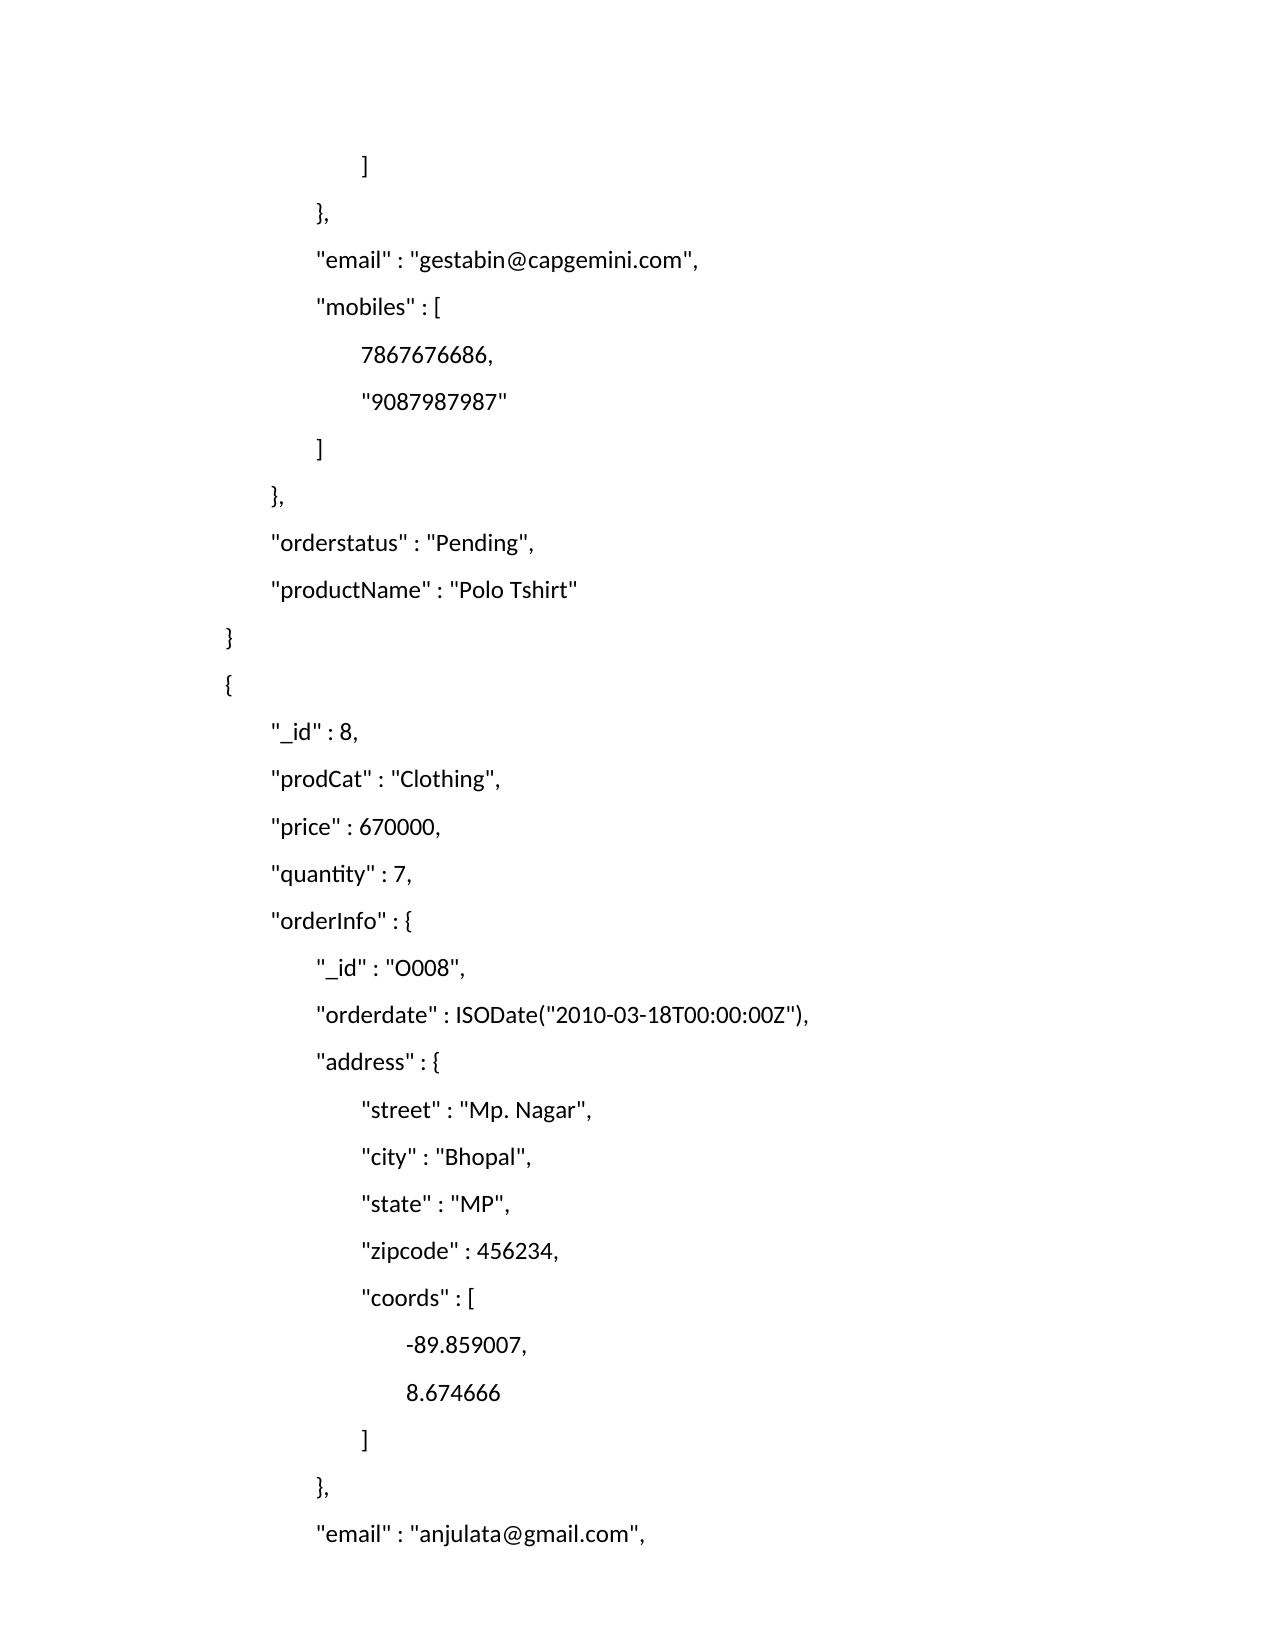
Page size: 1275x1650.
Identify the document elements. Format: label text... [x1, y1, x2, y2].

text "zipcode" : 456234, [225, 1235, 1125, 1266]
text "street" : "Mp. Nagar", [225, 1094, 1125, 1124]
text "mobiles" : [ [225, 292, 1125, 322]
text ] [225, 150, 1125, 181]
text ] [225, 1424, 1125, 1454]
text "orderInfo" : { [225, 905, 1125, 936]
text "city" : "Bhopal", [225, 1141, 1125, 1171]
text } [225, 622, 1125, 652]
text "orderstatus" : "Pending", [225, 527, 1125, 558]
text }, [225, 1471, 1125, 1502]
text "price" : 670000, [225, 811, 1125, 841]
text }, [225, 197, 1125, 228]
text "quantity" : 7, [225, 858, 1125, 888]
text -89.859007, [225, 1330, 1125, 1360]
text "coords" : [ [225, 1282, 1125, 1313]
text "email" : "anjulata@gmail.com", [225, 1518, 1125, 1549]
text "_id" : "O008", [225, 952, 1125, 983]
text "state" : "MP", [225, 1188, 1125, 1219]
text "9087987987" [225, 386, 1125, 416]
text 8.674666 [225, 1377, 1125, 1407]
text "orderdate" : ISODate("2010-03-18T00:00:00Z"), [225, 999, 1125, 1030]
text "prodCat" : "Clothing", [225, 763, 1125, 794]
text "address" : { [225, 1047, 1125, 1077]
text "productName" : "Polo Tshirt" [225, 575, 1125, 605]
text 7867676686, [225, 339, 1125, 369]
text { [225, 669, 1125, 699]
text "_id" : 8, [225, 716, 1125, 747]
text }, [225, 480, 1125, 511]
text "email" : "gestabin@capgemini.com", [225, 244, 1125, 275]
text ] [225, 433, 1125, 464]
